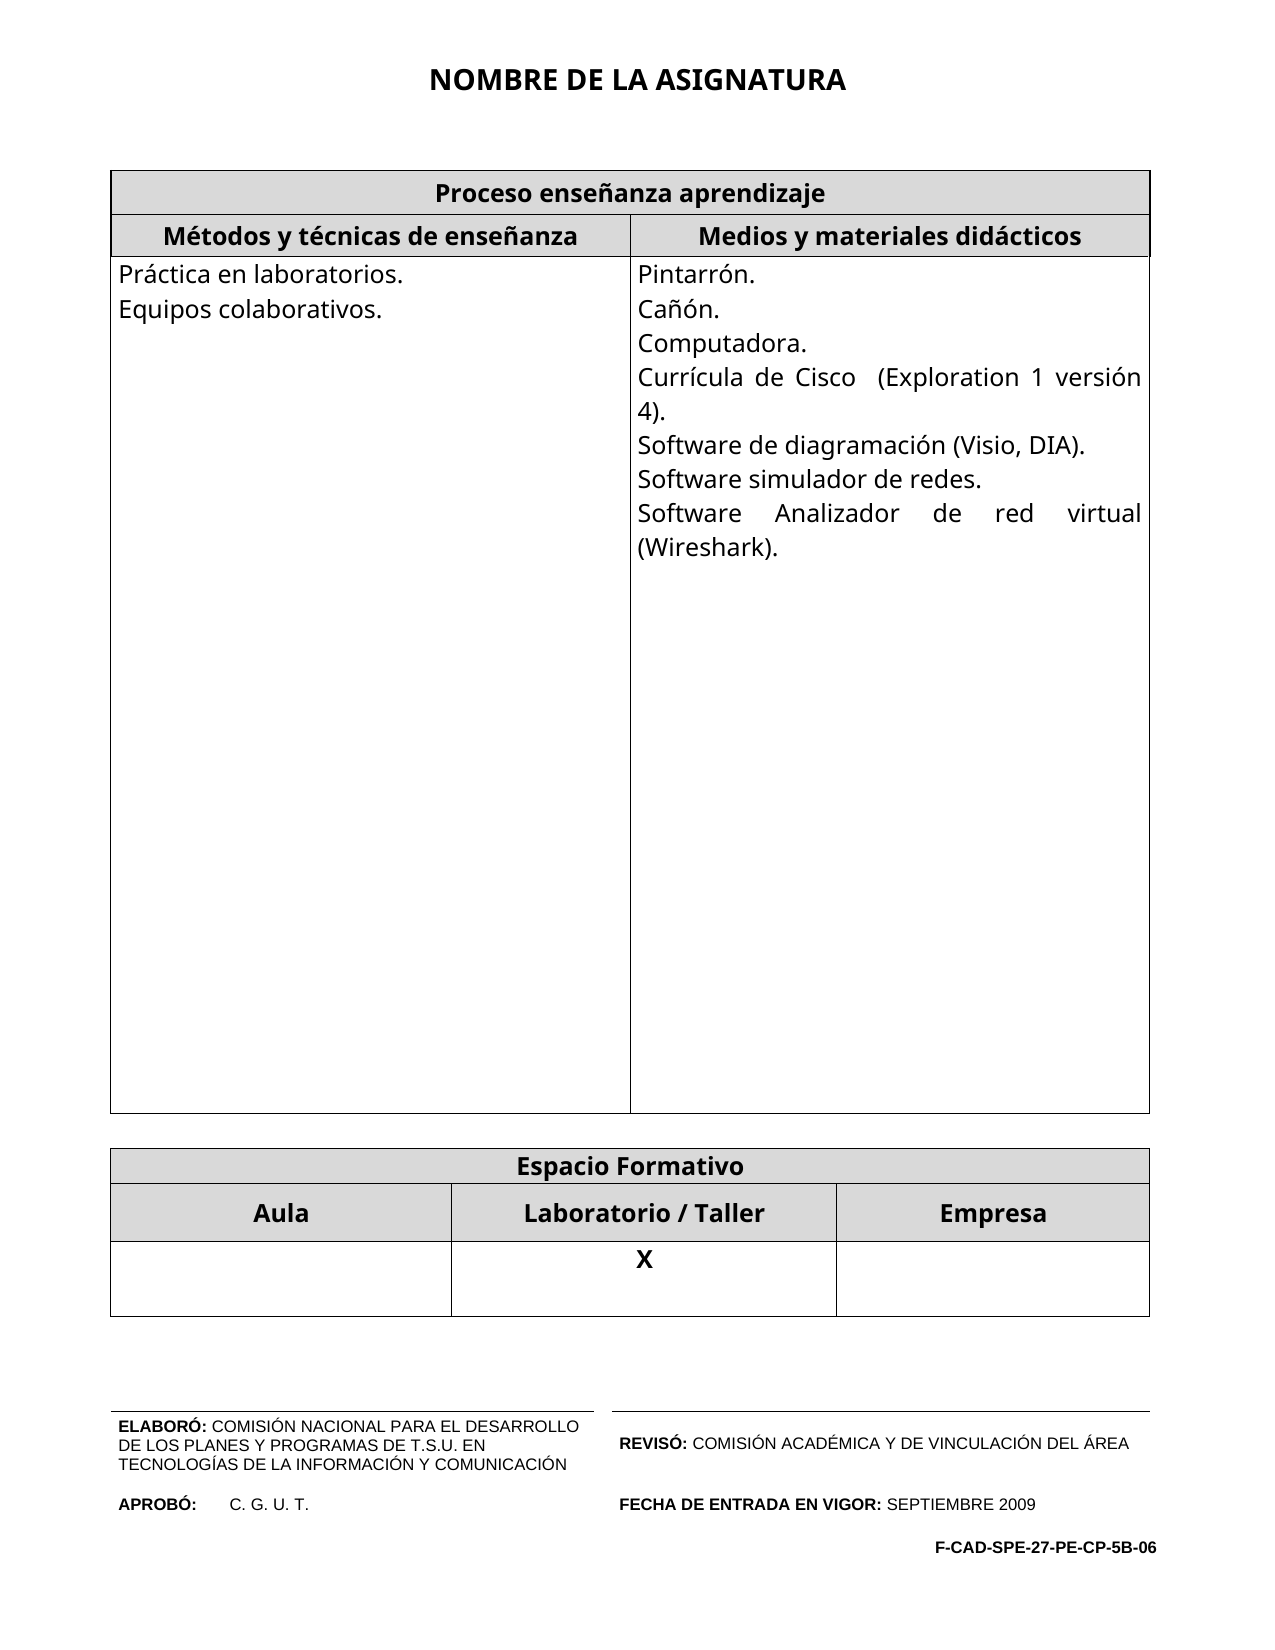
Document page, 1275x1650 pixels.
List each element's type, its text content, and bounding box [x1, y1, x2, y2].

table_cell [111, 1242, 451, 1316]
table_cell Medios y materiales didácticos [631, 215, 1149, 256]
table_cell Empresa [837, 1184, 1149, 1241]
table_cell Pintarrón. Cañón. Computadora. Currícula de Cisco (Exploration 1 versión 4). Software de diagramación (Visio, DIA). Software simulador de redes. Software Analizador de red virtual (Wireshark). [631, 256, 1149, 1113]
table_cell [837, 1242, 1149, 1316]
table_header Proceso enseñanza aprendizaje [112, 171, 1149, 214]
table_cell Laboratorio / Taller [452, 1184, 836, 1241]
table_header Espacio Formativo [111, 1149, 1149, 1183]
subtitle NOMBRE DE [118, 59, 1157, 99]
table_cell Métodos y técnicas de enseñanza [112, 215, 630, 256]
table_cell Aula [111, 1184, 451, 1241]
table_cell X [452, 1242, 836, 1316]
table_cell Práctica en laboratorios. Equipos colaborativos. [111, 257, 630, 1113]
